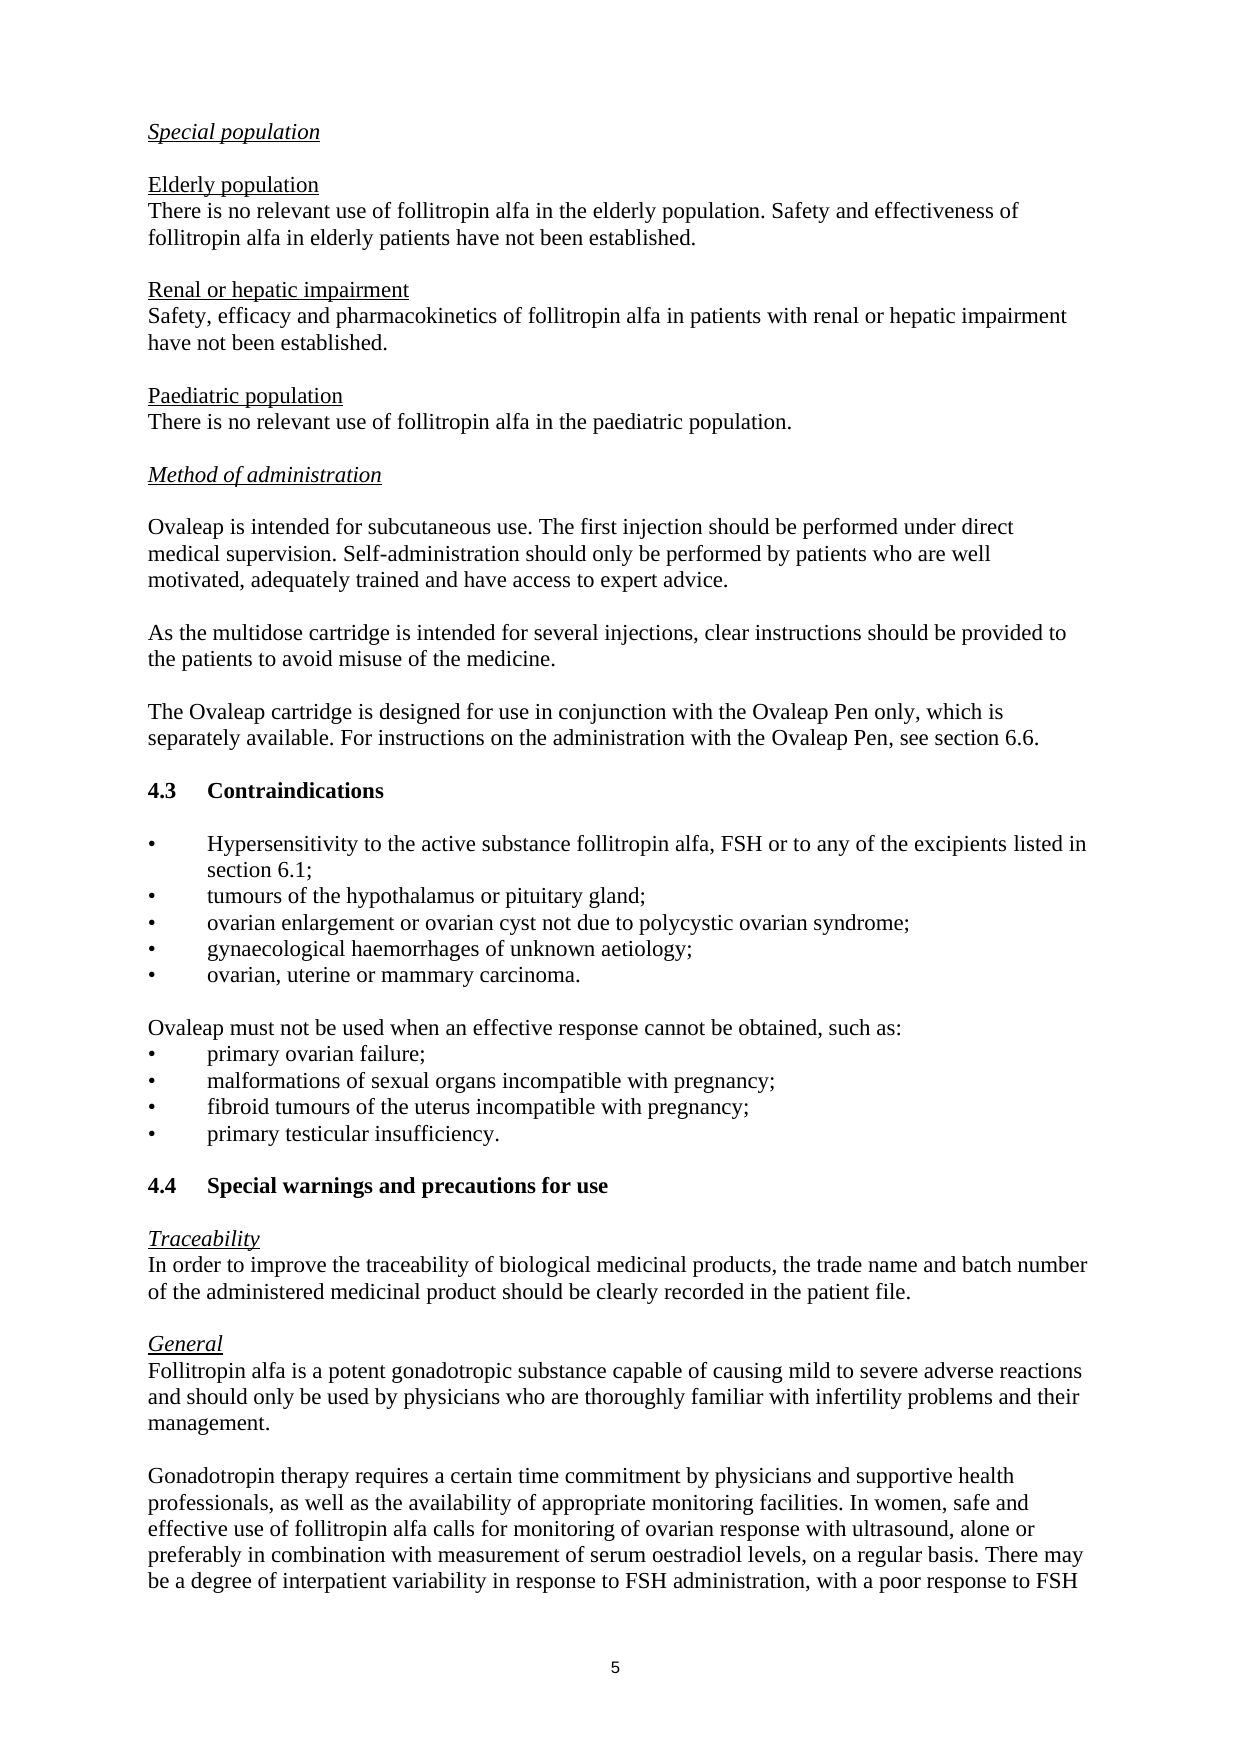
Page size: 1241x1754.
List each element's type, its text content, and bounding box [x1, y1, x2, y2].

text • ovarian, uterine or mammary carcinoma. [148, 961, 1092, 988]
text Traceability [148, 1225, 1092, 1251]
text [148, 1462, 1092, 1594]
text In order to improve the traceability of biological medicinal products, the trade name and batch number of the administered medicinal product should be clearly recorded in the patient file. [148, 1251, 1092, 1304]
text 4.4 Special warnings and precautions for use [148, 1172, 1092, 1199]
text The Ovaleap cartridge is designed for use in conjunction with the Ovaleap Pen only, which is separately available. For instructions on the administration with the Ovaleap Pen, see section 6.6. [148, 698, 1092, 751]
text • malformations of sexual organs incompatible with pregnancy; [148, 1067, 1092, 1093]
text There is no relevant use of follitropin alfa in the elderly population. Safety and effectiveness of follitropin alfa in elderly patients have not been established. [148, 197, 1092, 250]
text Ovaleap is intended for subcutaneous use. The first injection should be performed under direct medical supervision. Self-administration should only be performed by patients who are well motivated, adequately trained and have access to expert advice. [148, 513, 1092, 592]
text Elderly population [148, 171, 1092, 197]
text Ovaleap must not be used when an effective response cannot be obtained, such as: [148, 1014, 1092, 1041]
text Special population [148, 118, 1092, 144]
text As the multidose cartridge is intended for several injections, clear instructions should be provided to the patients to avoid misuse of the medicine. [148, 619, 1092, 672]
text • tumours of the hypothalamus or pituitary gland; [148, 882, 1092, 909]
text • ovarian enlargement or ovarian cyst not due to polycystic ovarian syndrome; [148, 909, 1092, 935]
text • primary testicular insufficiency. [148, 1119, 1092, 1146]
text Renal or hepatic impairment [148, 276, 1092, 303]
text Paediatric population [148, 382, 1092, 408]
text 4.3 Contraindications [148, 777, 1092, 803]
text • primary ovarian failure; [148, 1041, 1092, 1067]
text • fibroid tumours of the uterus incompatible with pregnancy; [148, 1093, 1092, 1119]
text Safety, efficacy and pharmacokinetics of follitropin alfa in patients with renal or hepatic impairment have not been established. [148, 303, 1092, 355]
text • Hypersensitivity to the active substance follitropin alfa, FSH or to any of the excipients listed in section 6.1; [148, 830, 1092, 882]
text Follitropin alfa is a potent gonadotropic substance capable of causing mild to severe adverse reactions and should only be used by physicians who are thoroughly familiar with infertility problems and their management. [148, 1357, 1092, 1436]
text There is no relevant use of follitropin alfa in the paediatric population. [148, 408, 1092, 434]
text Method of administration [148, 461, 1092, 487]
text General [148, 1330, 1092, 1357]
text • gynaecological haemorrhages of unknown aetiology; [148, 935, 1092, 961]
